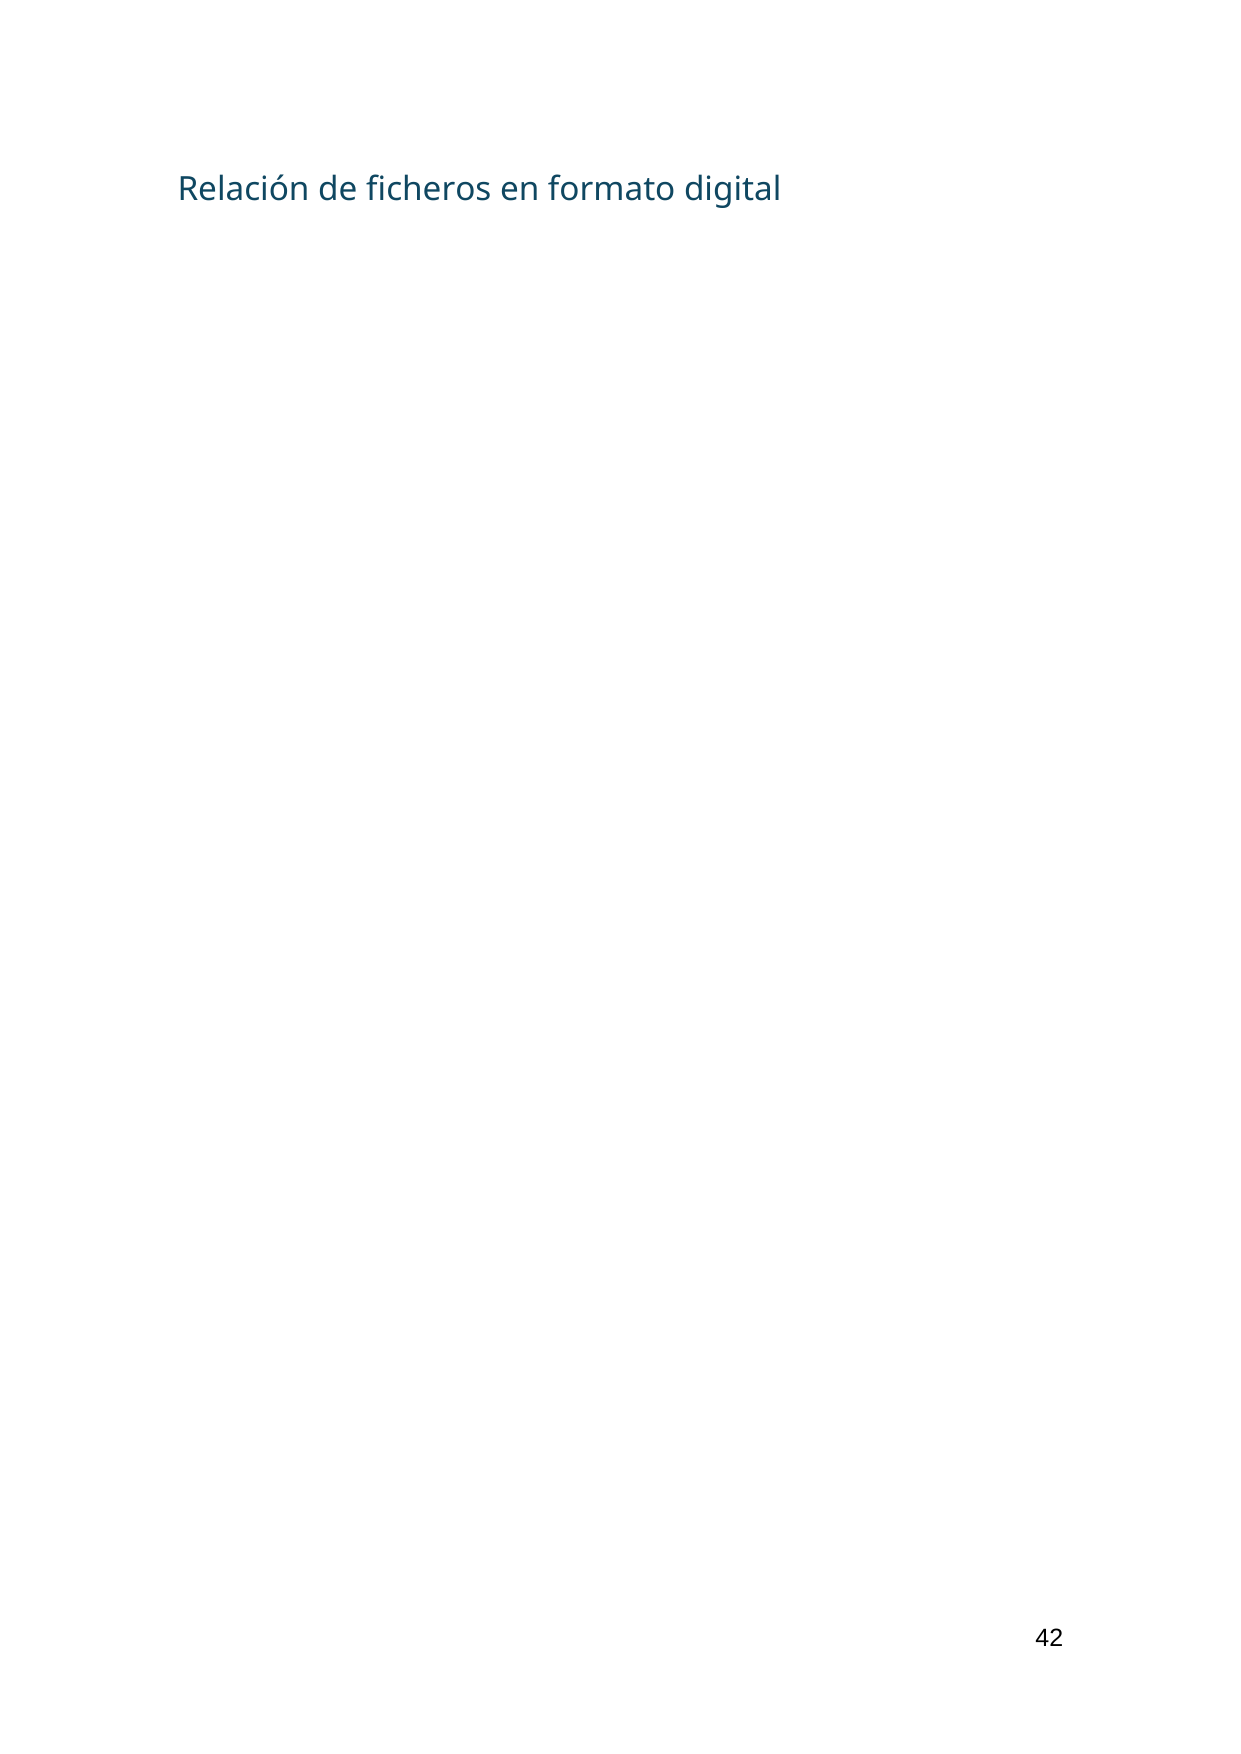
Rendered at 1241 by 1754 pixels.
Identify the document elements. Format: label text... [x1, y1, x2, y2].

subtitle Relación de ficheros en formato digital [177, 164, 1063, 210]
